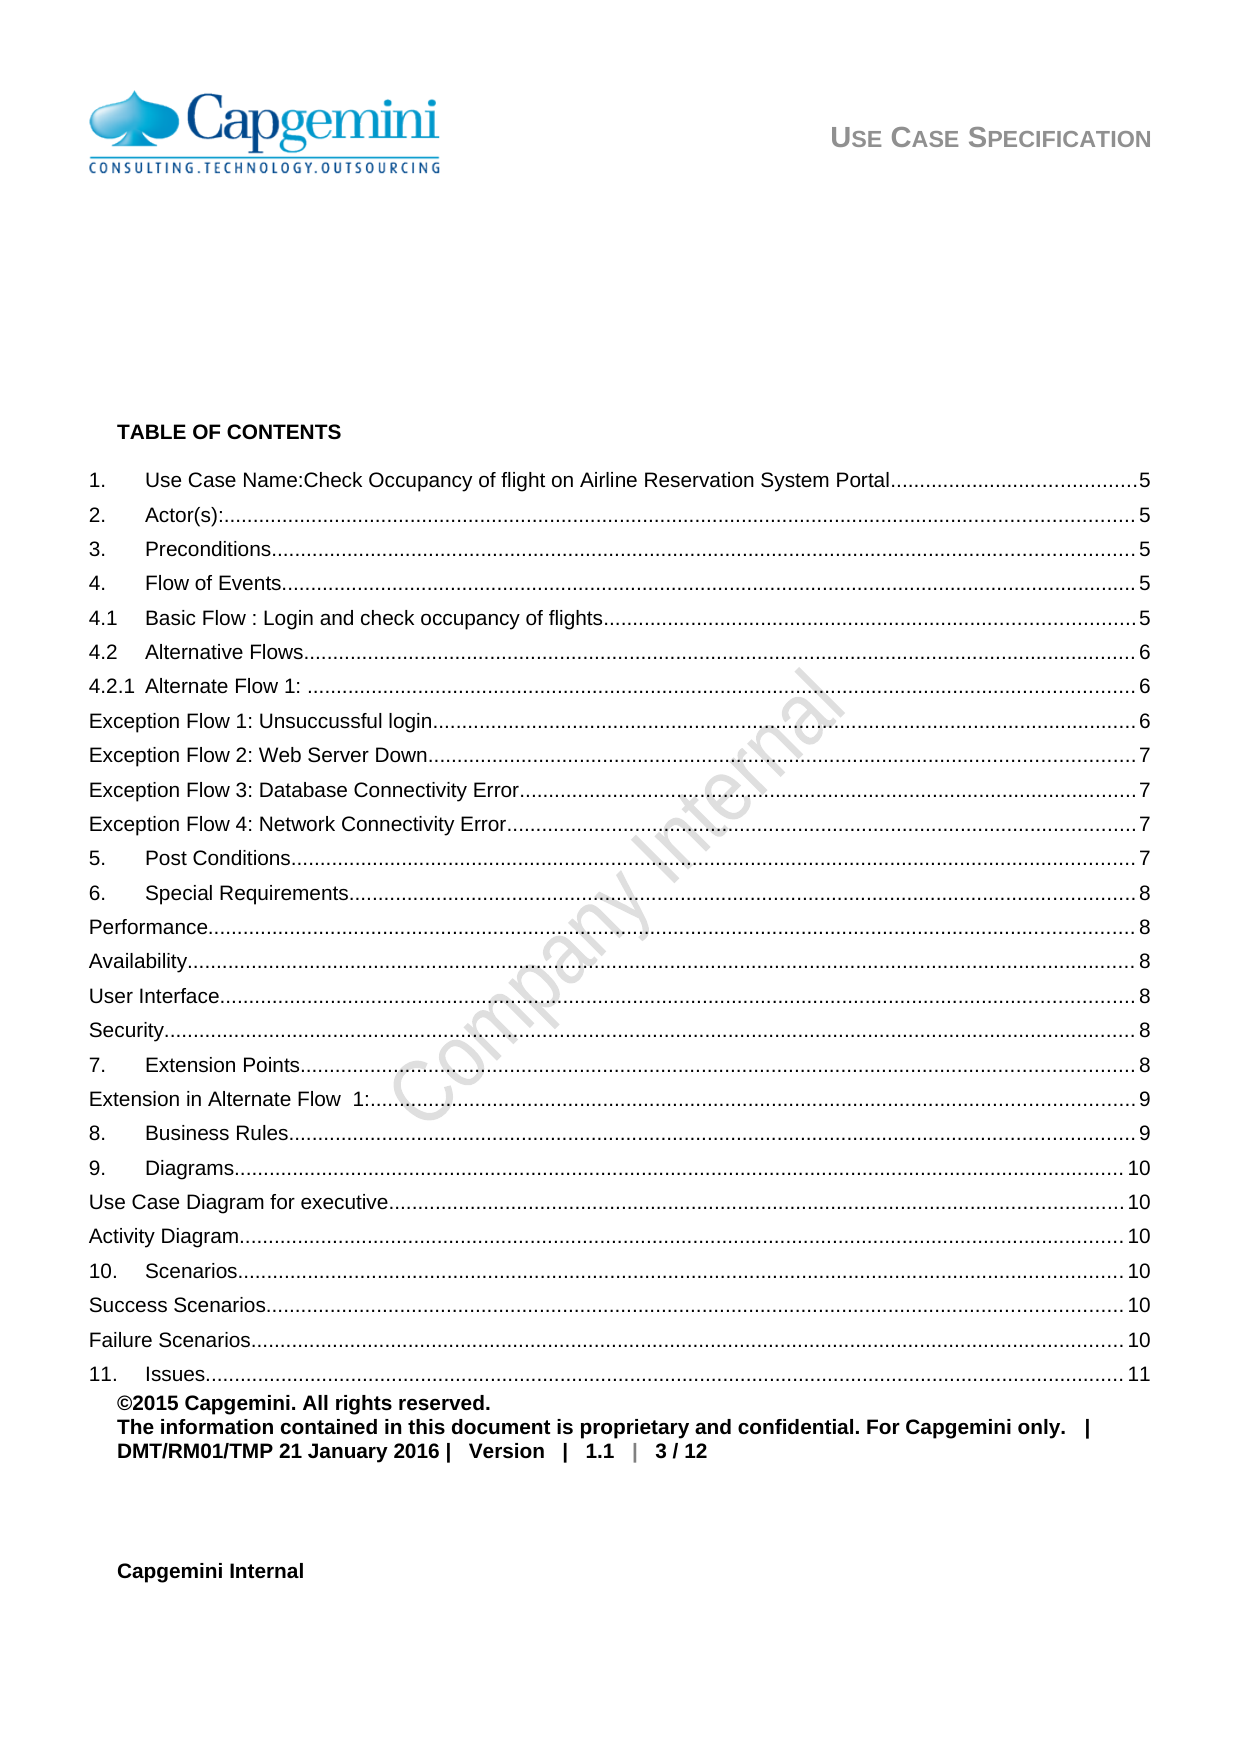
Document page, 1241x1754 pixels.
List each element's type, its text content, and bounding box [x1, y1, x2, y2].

text 4. Flow of Events 5 [89, 571, 1152, 595]
text 7. Extension Points 8 [89, 1052, 1152, 1076]
text 8. Business Rules 9 [89, 1121, 1152, 1145]
text 4.2 Alternative Flows 6 [89, 640, 1152, 664]
text Exception Flow 3: Database Connectivity Error 7 [89, 777, 1152, 801]
text 3. Preconditions 5 [89, 537, 1152, 561]
text Security 8 [89, 1018, 1152, 1042]
text Extension in Alternate Flow 1: 9 [89, 1087, 1152, 1111]
text TABLE OF CONTENTS [117, 420, 1152, 444]
text 9. Diagrams 10 [89, 1156, 1152, 1179]
text Availability 8 [89, 949, 1152, 973]
text 11. Issues 11 [89, 1362, 1152, 1386]
text 6. Special Requirements 8 [89, 881, 1152, 904]
picture [87, 89, 443, 177]
text 10. Scenarios 10 [89, 1259, 1152, 1283]
text Success Scenarios 10 [89, 1293, 1152, 1317]
text 1. Use Case Name:Check Occupancy of flight on Airline Reservation System Portal 5 [89, 468, 1152, 492]
text 4.2.1 Alternate Flow 1: 6 [89, 674, 1152, 698]
text Exception Flow 2: Web Server Down 7 [89, 743, 1152, 767]
text Exception Flow 4: Network Connectivity Error 7 [89, 812, 1152, 836]
text 2. Actor(s): 5 [89, 502, 1152, 526]
text 5. Post Conditions 7 [89, 846, 1152, 870]
text User Interface 8 [89, 984, 1152, 1008]
text 4.1 Basic Flow : Login and check occupancy of flights 5 [89, 606, 1152, 629]
text Failure Scenarios 10 [89, 1327, 1152, 1351]
text Activity Diagram 10 [89, 1224, 1152, 1248]
text Use Case Diagram for executive 10 [89, 1190, 1152, 1214]
text Performance 8 [89, 915, 1152, 939]
text Exception Flow 1: Unsuccussful login 6 [89, 709, 1152, 733]
